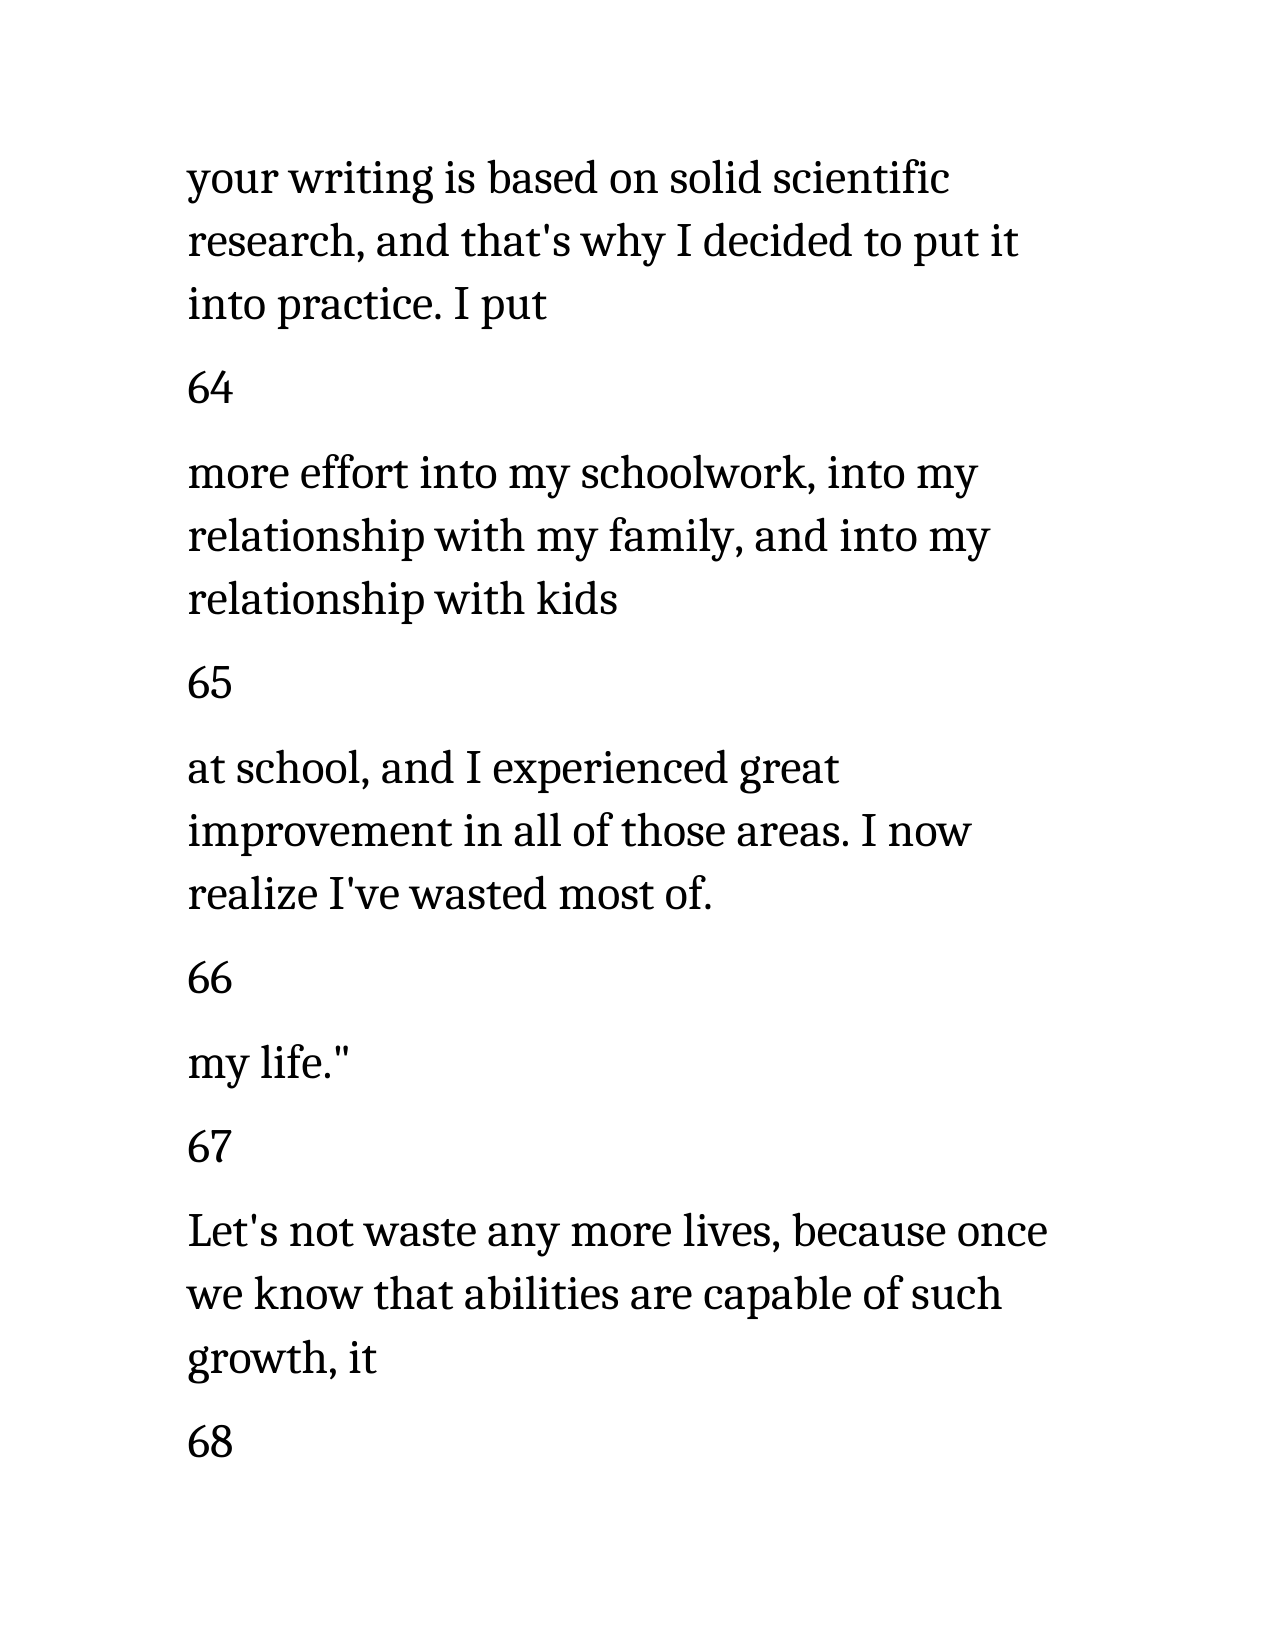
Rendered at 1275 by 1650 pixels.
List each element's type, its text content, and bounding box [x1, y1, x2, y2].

text my life." [187, 1035, 1087, 1090]
text 65 [187, 656, 1087, 711]
text more effort into my schoolwork, into my relationship with my family, and into my relationship with kids [187, 445, 1087, 627]
text Let's not waste any more lives, because once we know that abilities are capable of such growth, it [187, 1203, 1087, 1385]
text 67 [187, 1119, 1087, 1174]
text 68 [187, 1414, 1087, 1469]
text your writing is based on solid scientific research, and that's why I decided to put it into practice. I put [187, 150, 1087, 332]
text 66 [187, 951, 1087, 1006]
text 64 [187, 361, 1087, 416]
text at school, and I experienced great improvement in all of those areas. I now realize I've wasted most of. [187, 740, 1087, 922]
